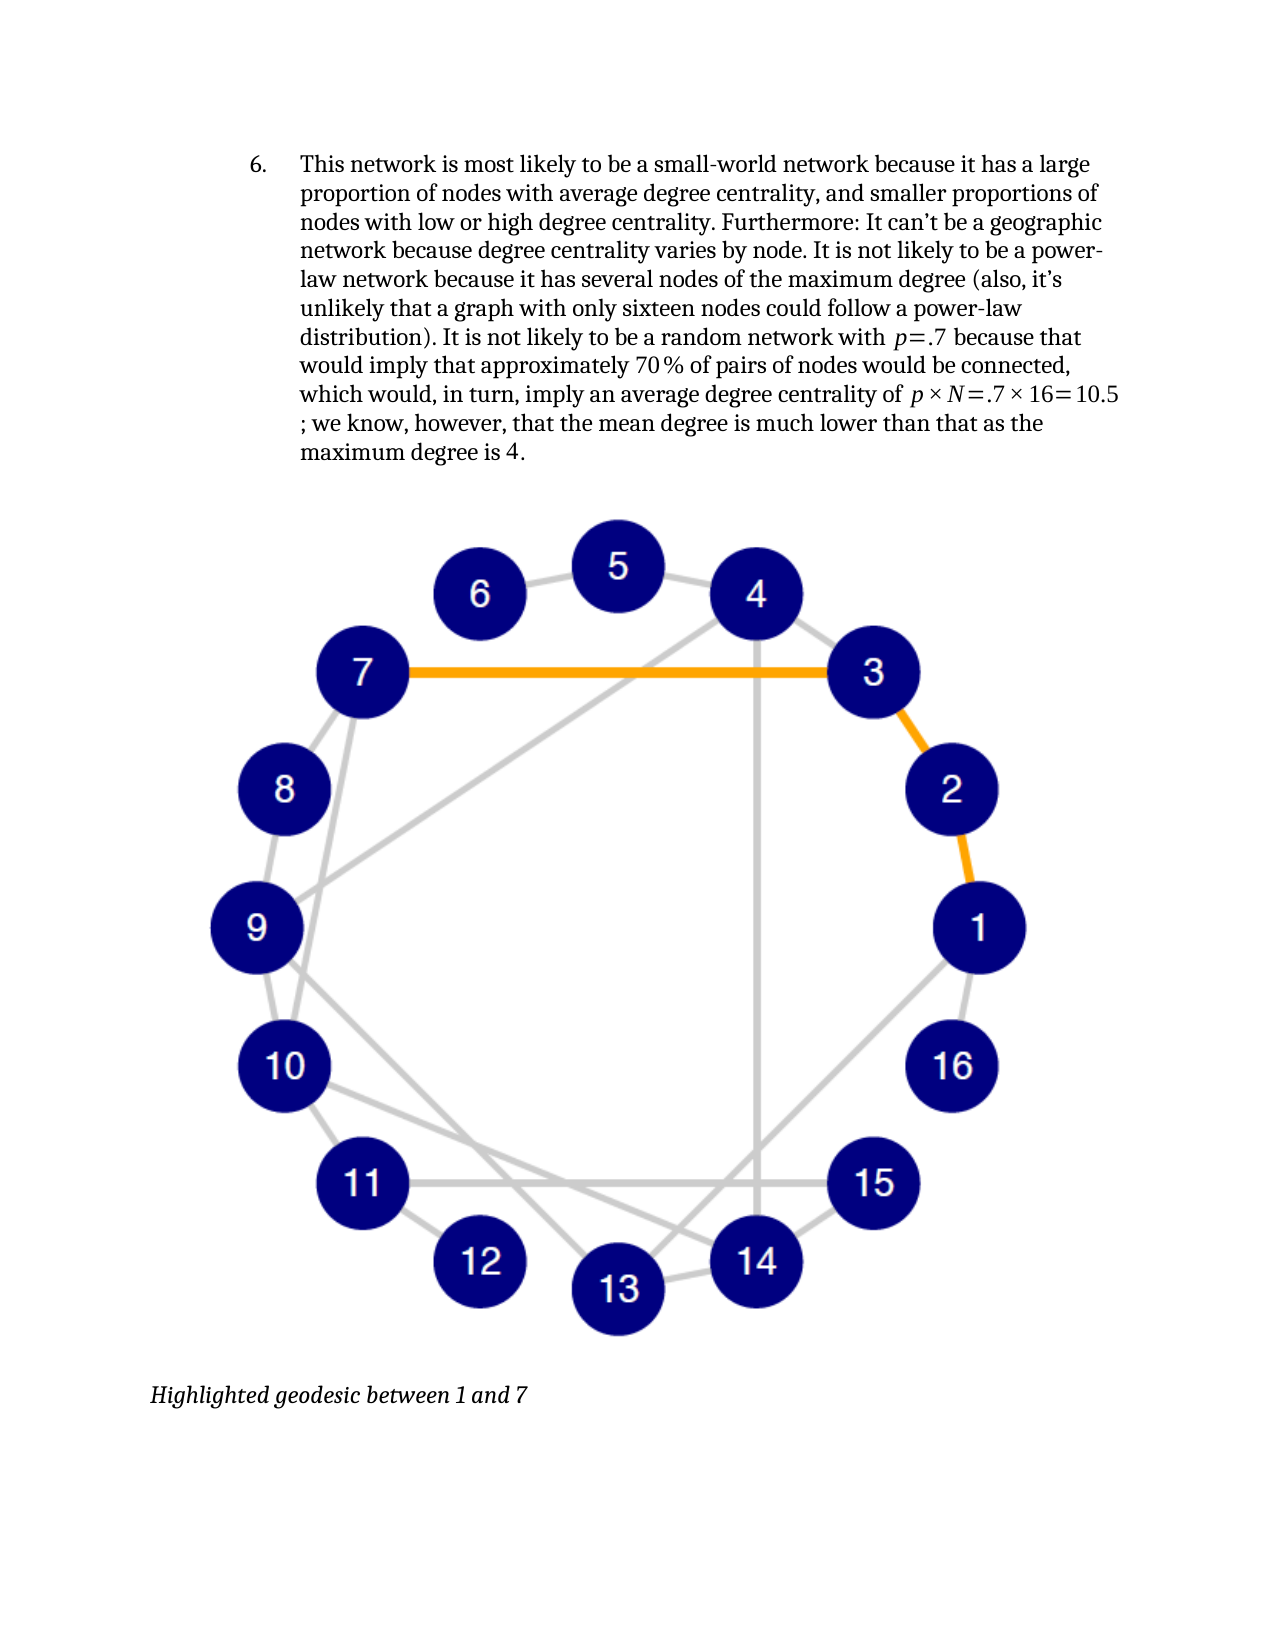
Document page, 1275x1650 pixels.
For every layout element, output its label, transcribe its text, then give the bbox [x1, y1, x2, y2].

picture [168, 487, 1044, 1361]
list This network is most likely to be a small-world network because it has a large proportion of nodes with average degree centrality, and smaller proportions of nodes with low or high degree centrality. Furthermore: It can’t be a geographic network because degree centrality varies by node. It is not likely to be a power-law network because it has several nodes of the maximum degree (also, it’s unlikely that a graph with only sixteen nodes could follow a power-law distribution). It is not likely to be a random network with because that would imply that approximately of pairs of nodes would be connected, which would, in turn, imply an average degree centrality of ; we know, however, that the mean degree is much lower than that as the maximum degree is . [250, 150, 1125, 466]
text Highlighted geodesic between 1 and 7 [150, 1381, 1125, 1410]
